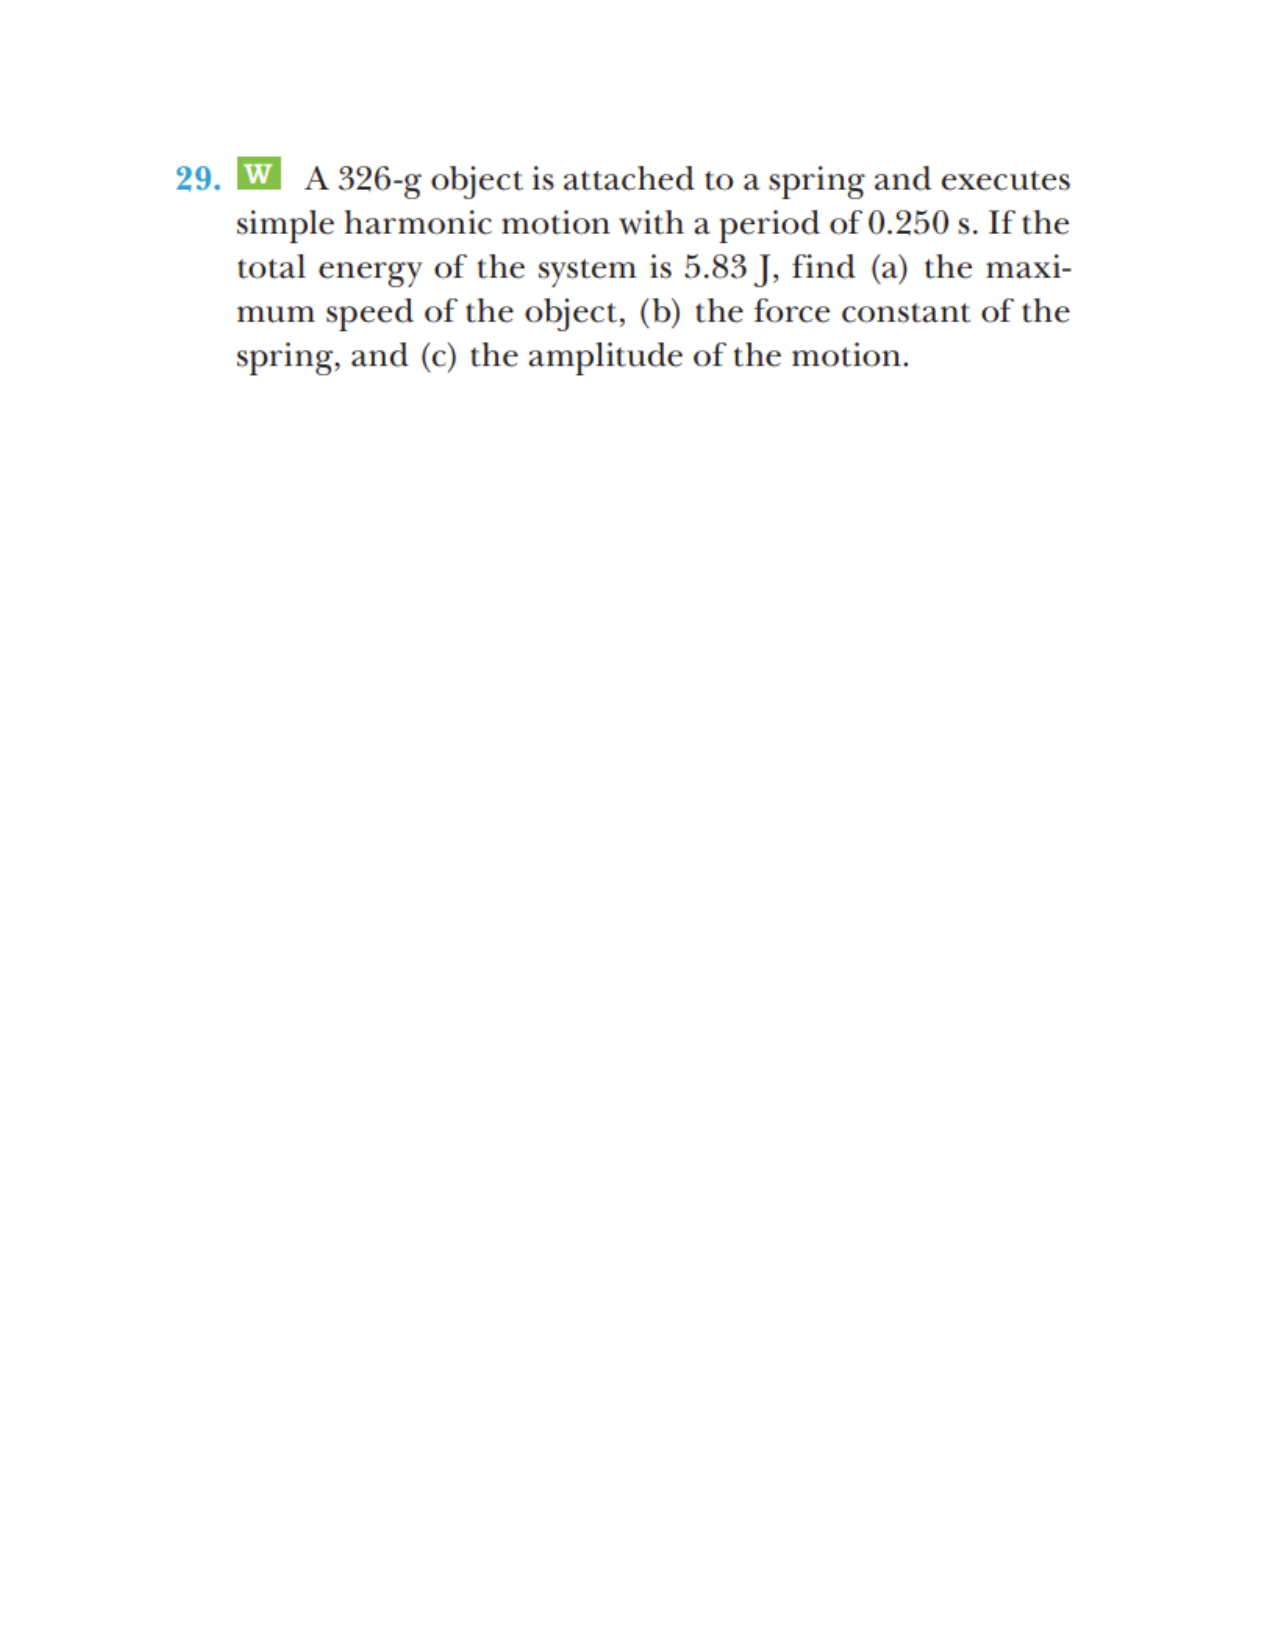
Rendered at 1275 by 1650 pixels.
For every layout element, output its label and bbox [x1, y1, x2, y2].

picture [150, 150, 1108, 382]
